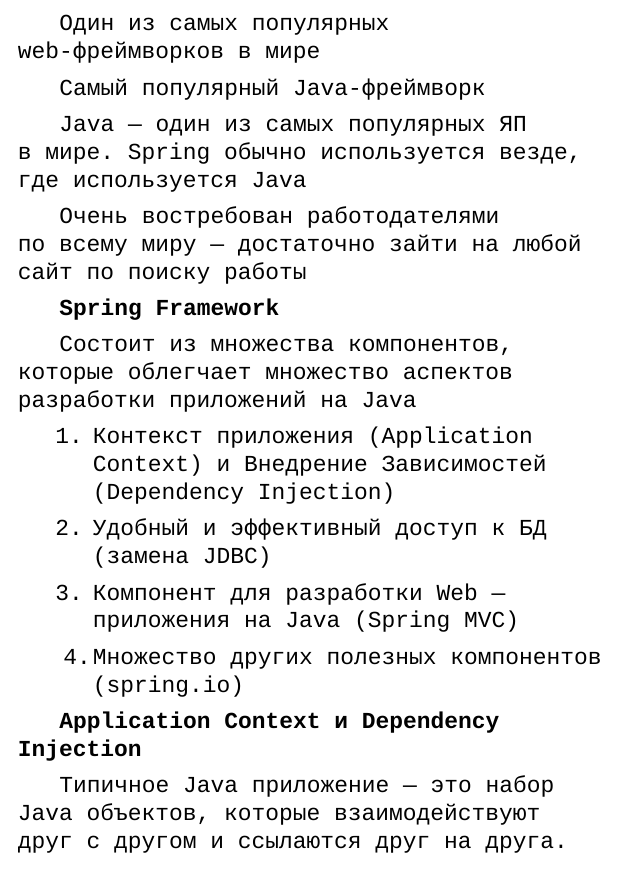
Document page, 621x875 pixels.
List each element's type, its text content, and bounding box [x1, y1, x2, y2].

text Java — один из самых популярных ЯП в мире. Spring обычно используется везде, где используется Java [18, 112, 608, 194]
text Очень востребован работодателями по всему миру — достаточно зайти на любой сайт по поиску работы [18, 204, 608, 286]
text Spring Framework [18, 296, 608, 322]
text Компонент для разработки Web — приложения на Java (Spring MVC) [55, 581, 608, 635]
text Контекст приложения (Application Context) и Внедрение Зависимостей (Dependency Injection) [55, 425, 608, 506]
text Состоит из множества компонентов, которые облегчает множество аспектов разработки приложений на Java [18, 333, 608, 414]
text Самый популярный Java-фреймворк [18, 76, 608, 102]
text Application Context и Dependency Injection [18, 709, 608, 763]
text Один из самых популярных web-фреймворков в мире [18, 12, 608, 66]
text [18, 773, 608, 855]
text Множество других полезных компонентов (spring.io) [63, 645, 608, 699]
text Удобный и эффективный доступ к БД (замена JDBC) [55, 517, 608, 571]
